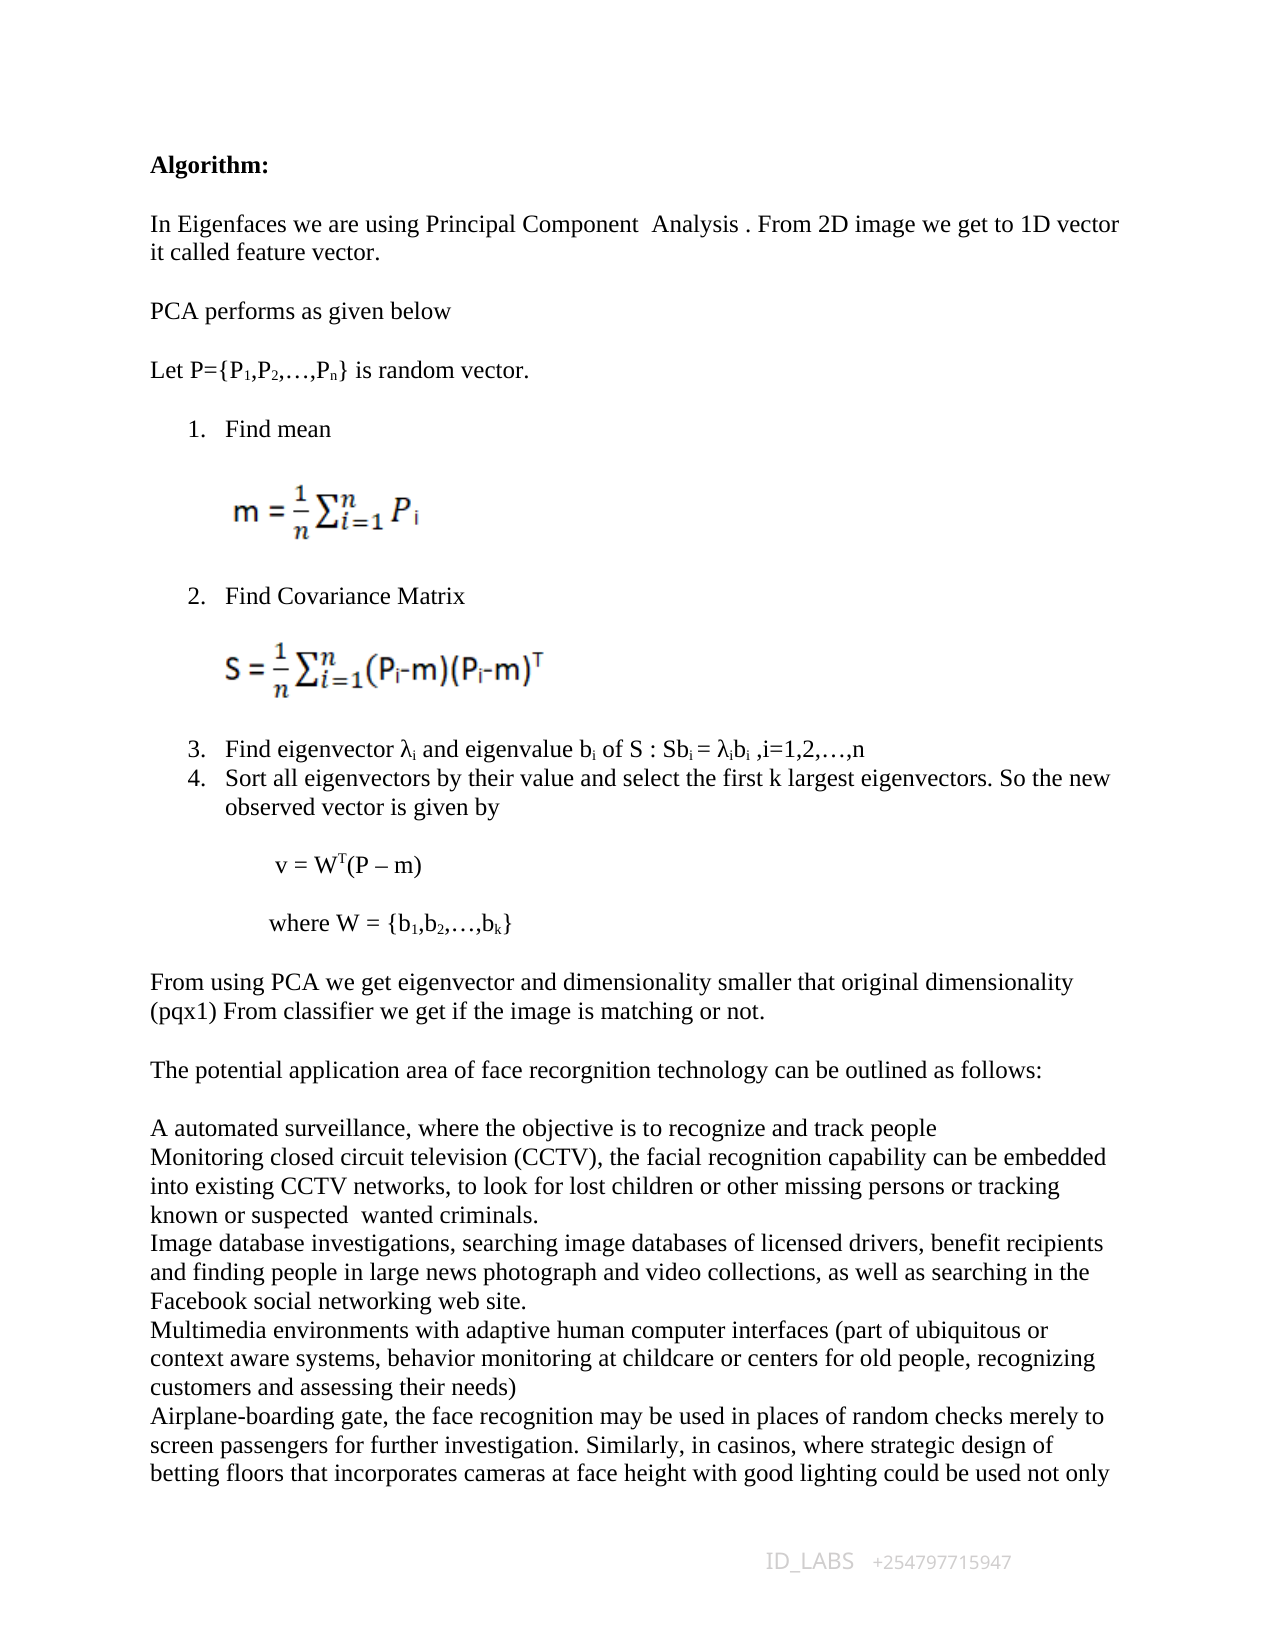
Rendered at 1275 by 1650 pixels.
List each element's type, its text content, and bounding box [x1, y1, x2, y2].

text The potential application area of face recorgnition technology can be outlined as follows: [150, 1055, 1125, 1083]
text Monitoring closed circuit television (CCTV), the facial recognition capability can be embedded into existing CCTV networks, to look for lost children or other missing persons or tracking known or suspected wanted criminals. [150, 1142, 1125, 1228]
text PCA performs as given below [150, 296, 1125, 325]
list Find Covariance Matrix [187, 581, 1125, 610]
list Find mean [187, 414, 1125, 442]
text v = WT(P – m) [150, 850, 1125, 878]
text From using PCA we get eigenvector and dimensionality smaller that original dimensionality (pqx1) From classifier we get if the image is matching or not. [150, 967, 1125, 1025]
picture [225, 638, 550, 706]
text Image database investigations, searching image databases of licensed drivers, benefit recipients and finding people in large news photograph and video collections, as well as searching in the Facebook social networking web site. [150, 1228, 1125, 1315]
text In Eigenfaces we are using Principal Component Analysis . From 2D image we get to 1D vector it called feature vector. [150, 209, 1125, 266]
list Sort all eigenvectors by their value and select the first k largest eigenvectors. So the new observed vector is given by [187, 763, 1125, 821]
text Algorithm: [150, 150, 1125, 179]
text A automated surveillance, where the objective is to recognize and track people [150, 1113, 1125, 1142]
text where W = {b1,b2,…,bk} [150, 908, 1125, 937]
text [150, 1401, 1125, 1487]
text Let P={P1,P2,…,Pn} is random vector. [150, 355, 1125, 384]
text Multimedia environments with adaptive human computer interfaces (part of ubiquitous or context aware systems, behavior monitoring at childcare or centers for old people, recognizing customers and assessing their needs) [150, 1315, 1125, 1401]
list Find eigenvector λi and eigenvalue bi of S : Sbi = λibi ,i=1,2,…,n [187, 734, 1125, 763]
picture [231, 471, 436, 552]
